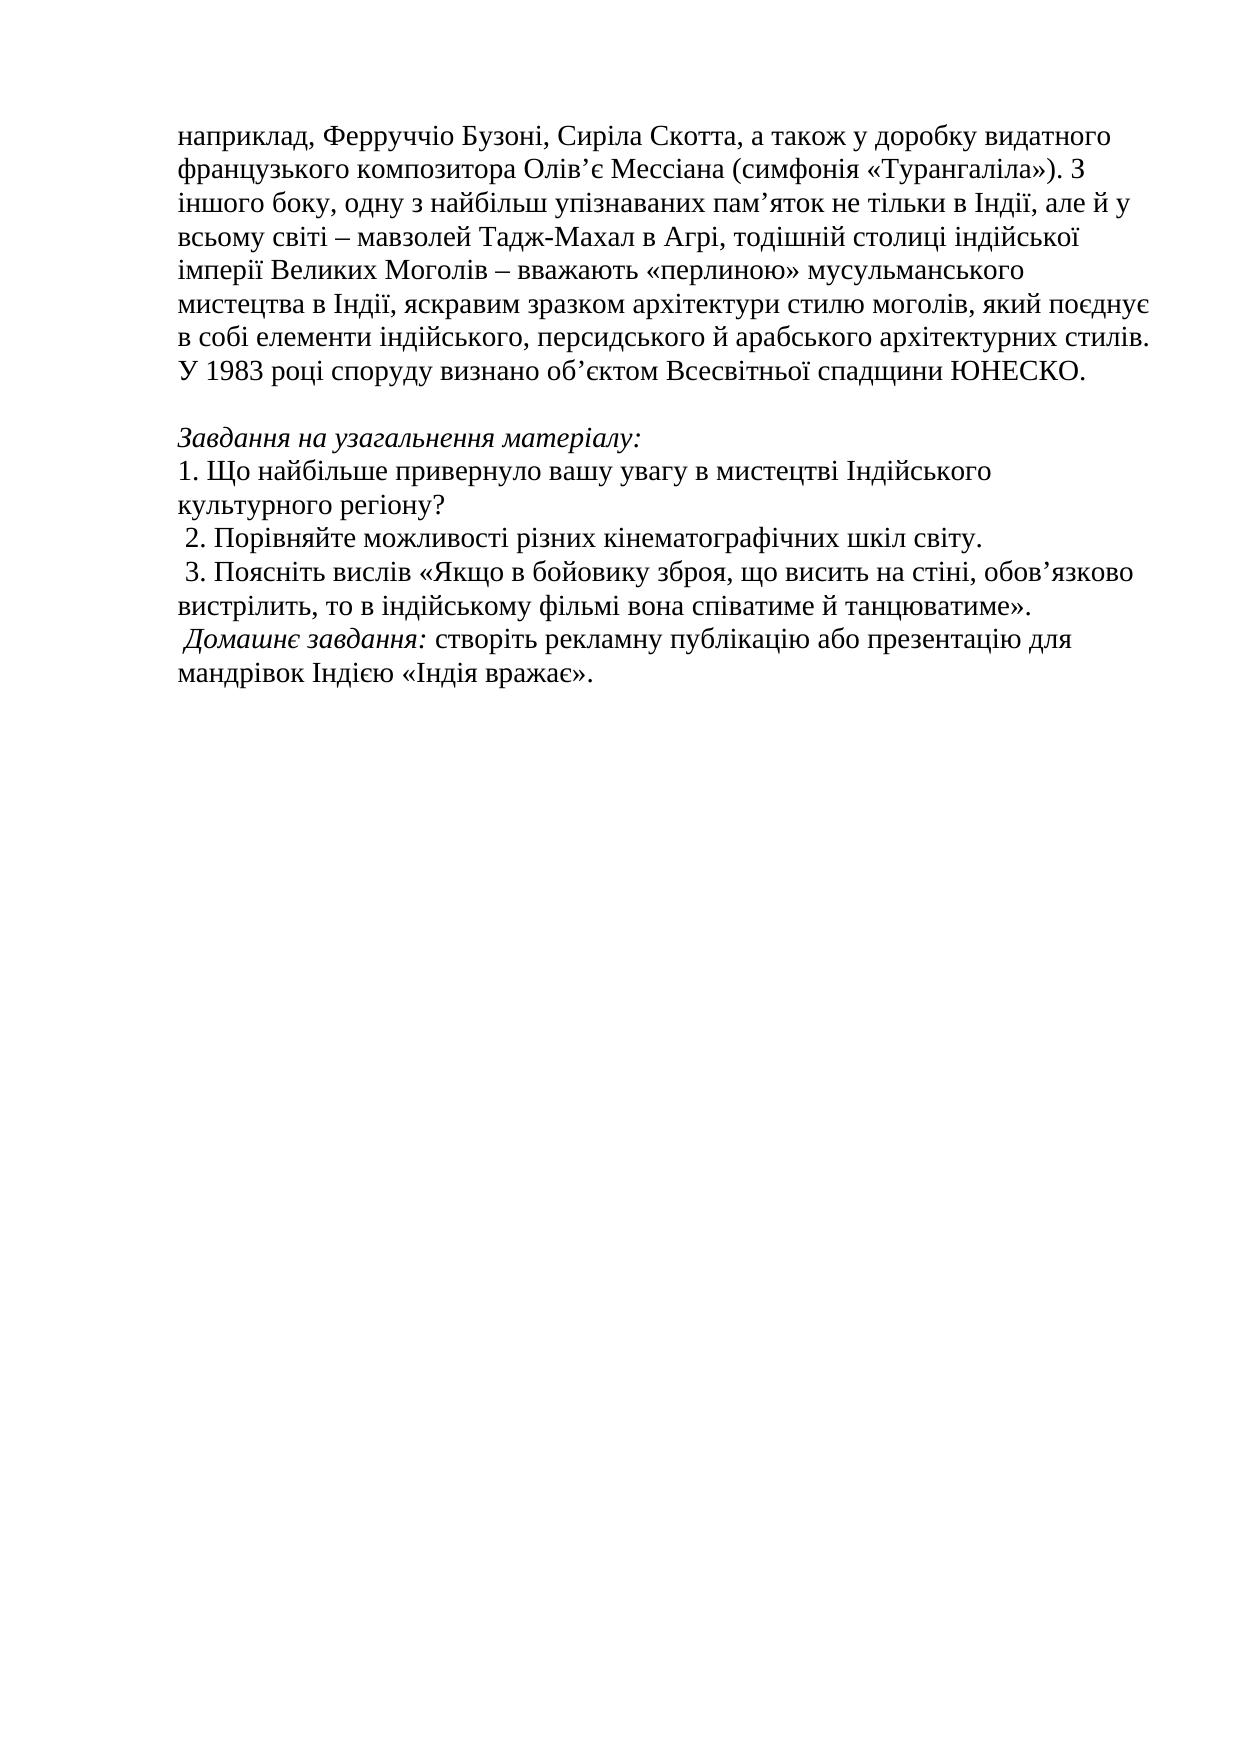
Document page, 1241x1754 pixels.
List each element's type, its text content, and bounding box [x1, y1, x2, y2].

text 1. Що найбільше привернуло вашу увагу в мистецтві Індійського культурного регіону? [177, 453, 1152, 521]
text 2. Порівняйте можливості різних кінематографічних шкіл світу. [177, 521, 1152, 554]
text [177, 118, 1152, 386]
text Завдання на узагальнення матеріалу: [177, 420, 1152, 453]
text 3. Поясніть вислів «Якщо в бойовику зброя, що висить на стіні, обов’язково вистрілить, то в індійському фільмі вона співатиме й танцюватиме». [177, 554, 1152, 621]
text Домашнє завдання: створіть рекламну публікацію або презентацію для мандрівок Індією «Індія вражає». [177, 621, 1152, 688]
